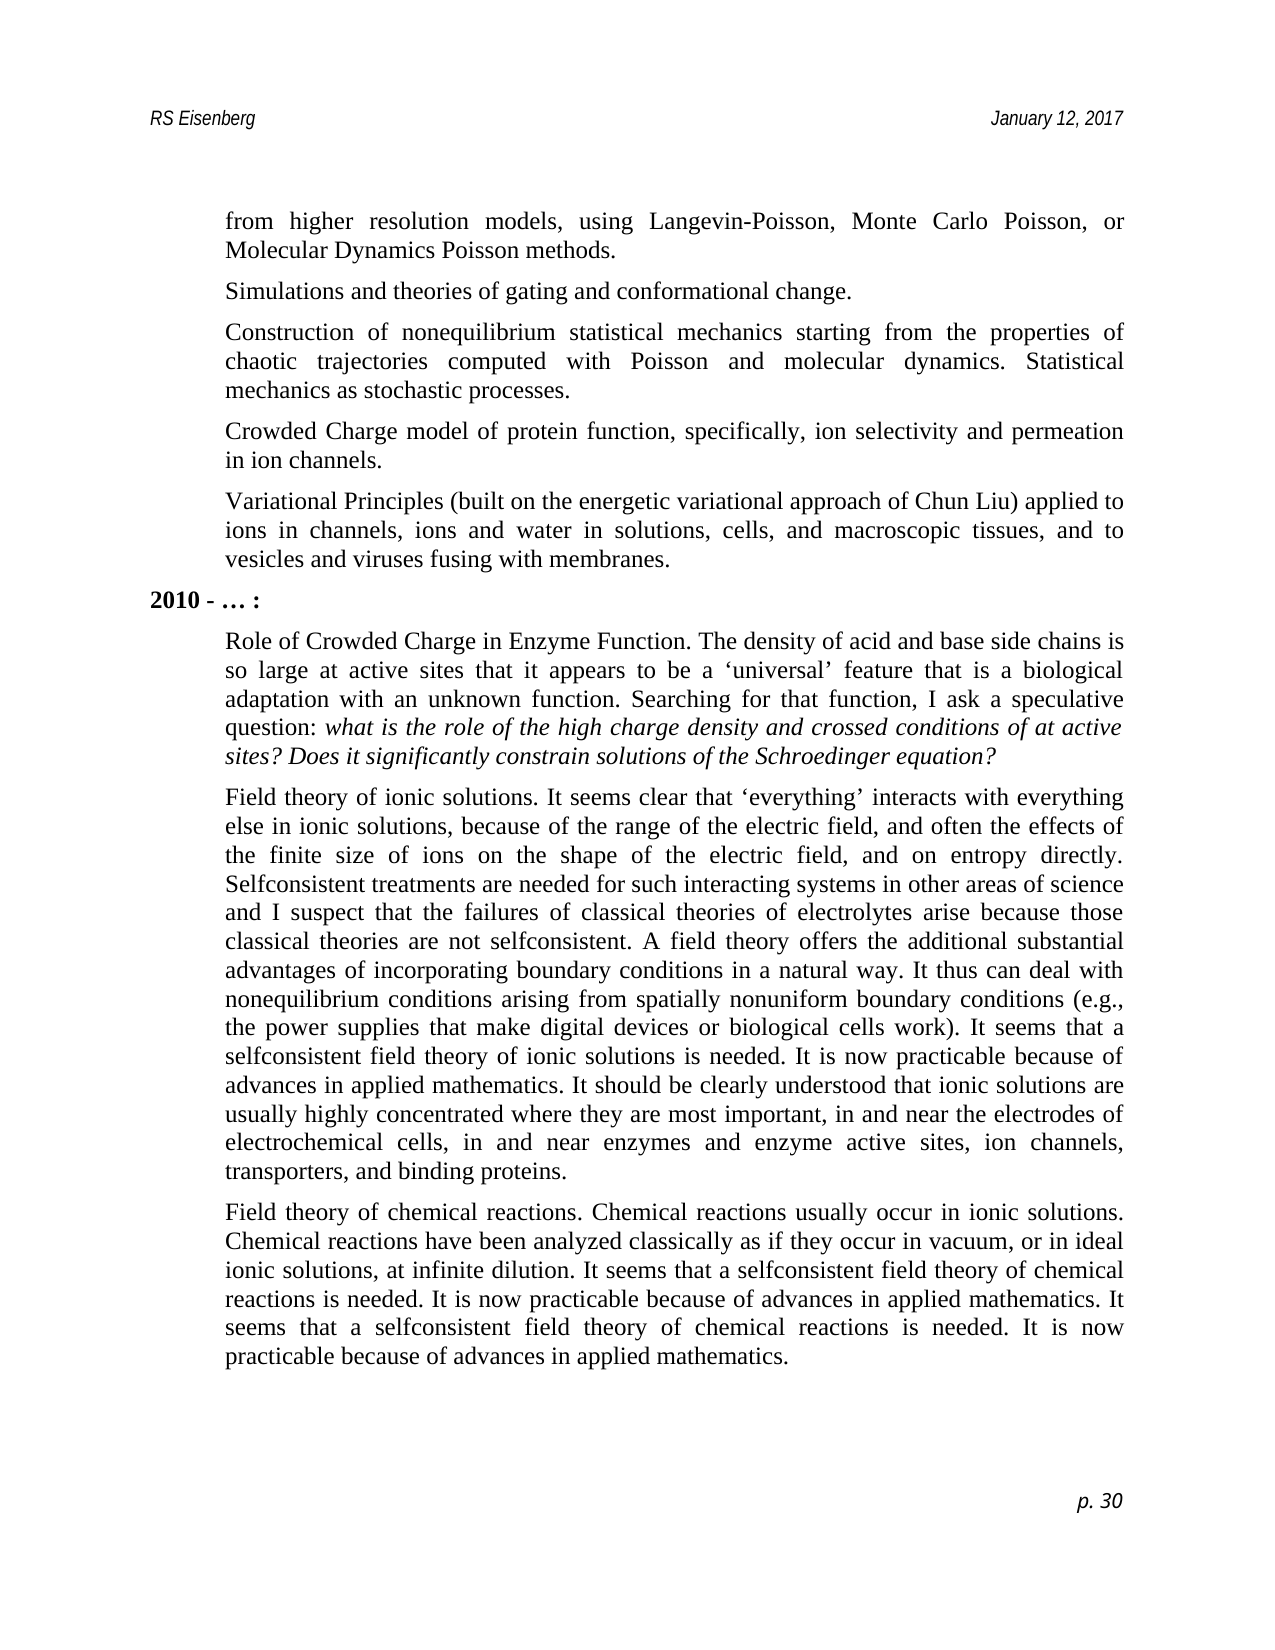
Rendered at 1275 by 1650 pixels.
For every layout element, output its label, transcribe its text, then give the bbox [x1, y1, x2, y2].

text Variational Principles (built on the energetic variational approach of Chun Liu) applied to ions in channels, ions and water in solutions, cells, and macroscopic tissues, and to vesicles and viruses fusing with membranes. [225, 486, 1125, 572]
text Field theory of ionic solutions. It seems clear that ‘everything’ interacts with everything else in ionic solutions, because of the range of the electric field, and often the effects of the finite size of ions on the shape of the electric field, and on entropy directly. Selfconsistent treatments are needed for such interacting systems in other areas of science and I suspect that the failures of classical theories of electrolytes arise because those classical theories are not selfconsistent. A field theory offers the additional substantial advantages of incorporating boundary conditions in a natural way. It thus can deal with nonequilibrium conditions arising from spatially nonuniform boundary conditions (e.g., the power supplies that make digital devices or biological cells work). It seems that a selfconsistent field theory of ionic solutions is needed. It is now practicable because of advances in applied mathematics. It should be clearly understood that ionic solutions are usually highly concentrated where they are most important, in and near the electrodes of electrochemical cells, in and near enzymes and enzyme active sites, ion channels, transporters, and binding proteins. [225, 782, 1125, 1185]
text Field theory of chemical reactions. Chemical reactions usually occur in ionic solutions. Chemical reactions have been analyzed classically as if they occur in vacuum, or in ideal ionic solutions, at infinite dilution. It seems that a selfconsistent field theory of chemical reactions is needed. It is now practicable because of advances in applied mathematics. It seems that a selfconsistent field theory of chemical reactions is needed. It is now practicable because of advances in applied mathematics. [225, 1197, 1125, 1370]
text Construction of nonequilibrium statistical mechanics starting from the properties of chaotic trajectories computed with Poisson and molecular dynamics. Statistical mechanics as stochastic processes. [225, 317, 1125, 404]
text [225, 206, 1125, 264]
text Simulations and theories of gating and conformational change. [225, 276, 1125, 305]
text 2010 - … : [150, 585, 1125, 614]
text Role of Crowded Charge in Enzyme Function. The density of acid and base side chains is so large at active sites that it appears to be a ‘universal’ feature that is a biological adaptation with an unknown function. Searching for that function, I ask a speculative question: what is the role of the high charge density and crossed conditions of at active sites? Does it significantly constrain solutions of the Schroedinger equation? [225, 626, 1125, 770]
text Crowded Charge model of protein function, specifically, ion selectivity and permeation in ion channels. [225, 416, 1125, 474]
